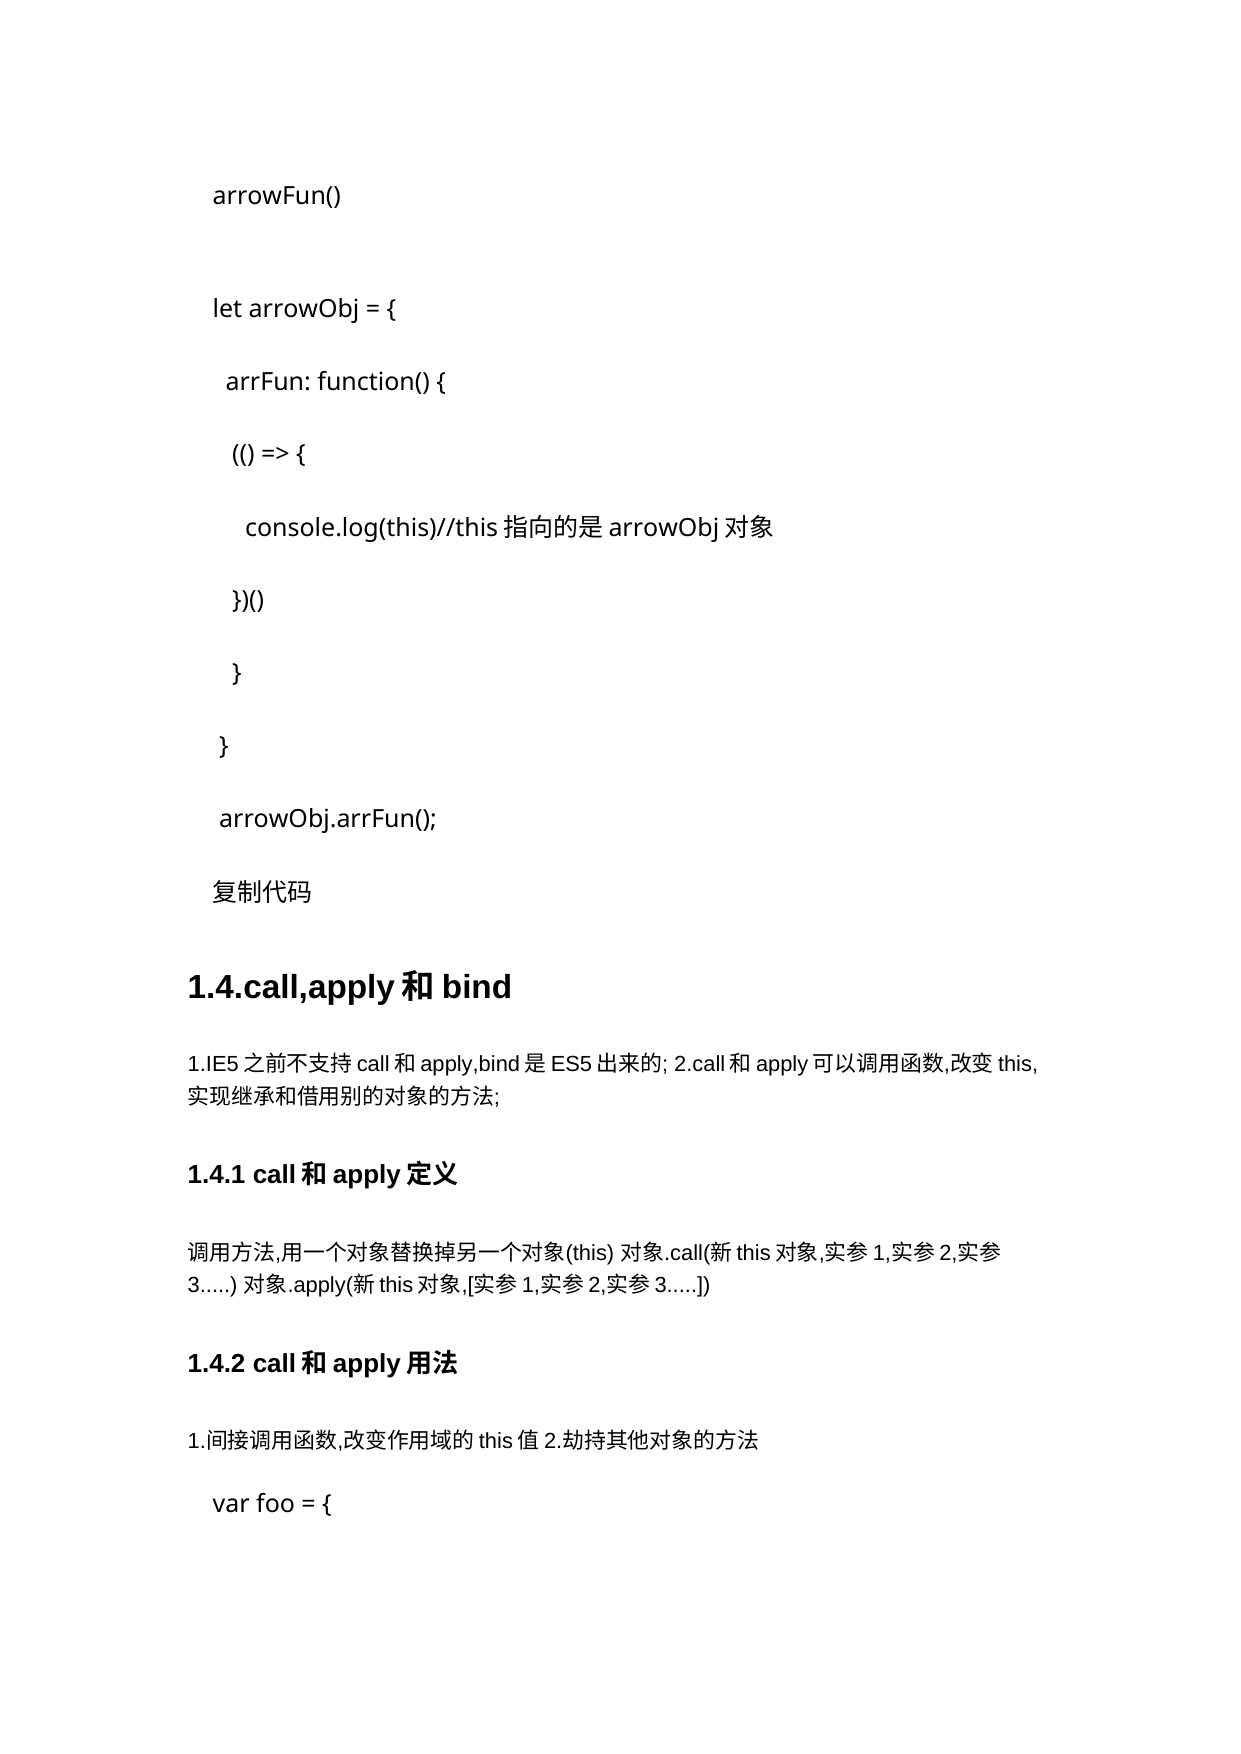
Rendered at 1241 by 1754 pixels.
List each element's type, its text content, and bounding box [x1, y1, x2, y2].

text } [212, 712, 1028, 777]
text 1.4.call,apply和bind [187, 952, 1053, 1017]
text arrFun: function() { [212, 348, 1028, 413]
text })() [212, 566, 1028, 631]
text 1.IE5之前不支持call和apply,bind是ES5出来的; 2.call和apply可以调用函数,改变this,实现继承和借用别的对象的方法; [187, 1046, 1053, 1111]
text arrowObj.arrFun(); [212, 785, 1028, 850]
text 1.4.1 call和apply定义 [187, 1140, 1053, 1205]
text console.log(this)//this指向的是arrowObj对象 [212, 493, 1028, 558]
text 复制代码 [212, 858, 1028, 923]
text let arrowObj = { [212, 275, 1028, 340]
text 1.间接调用函数,改变作用域的this值 2.劫持其他对象的方法 [187, 1423, 1053, 1455]
text 调用方法,用一个对象替换掉另一个对象(this) 对象.call(新this对象,实参1,实参2,实参3.....) 对象.apply(新this对象,[实参1,实参2,实参3.....]) [187, 1234, 1053, 1299]
text var foo = { [212, 1471, 1028, 1536]
text 1.4.2 call和apply用法 [187, 1328, 1053, 1393]
text arrowFun() [212, 162, 1028, 227]
text (() => { [212, 421, 1028, 486]
text } [212, 639, 1028, 704]
